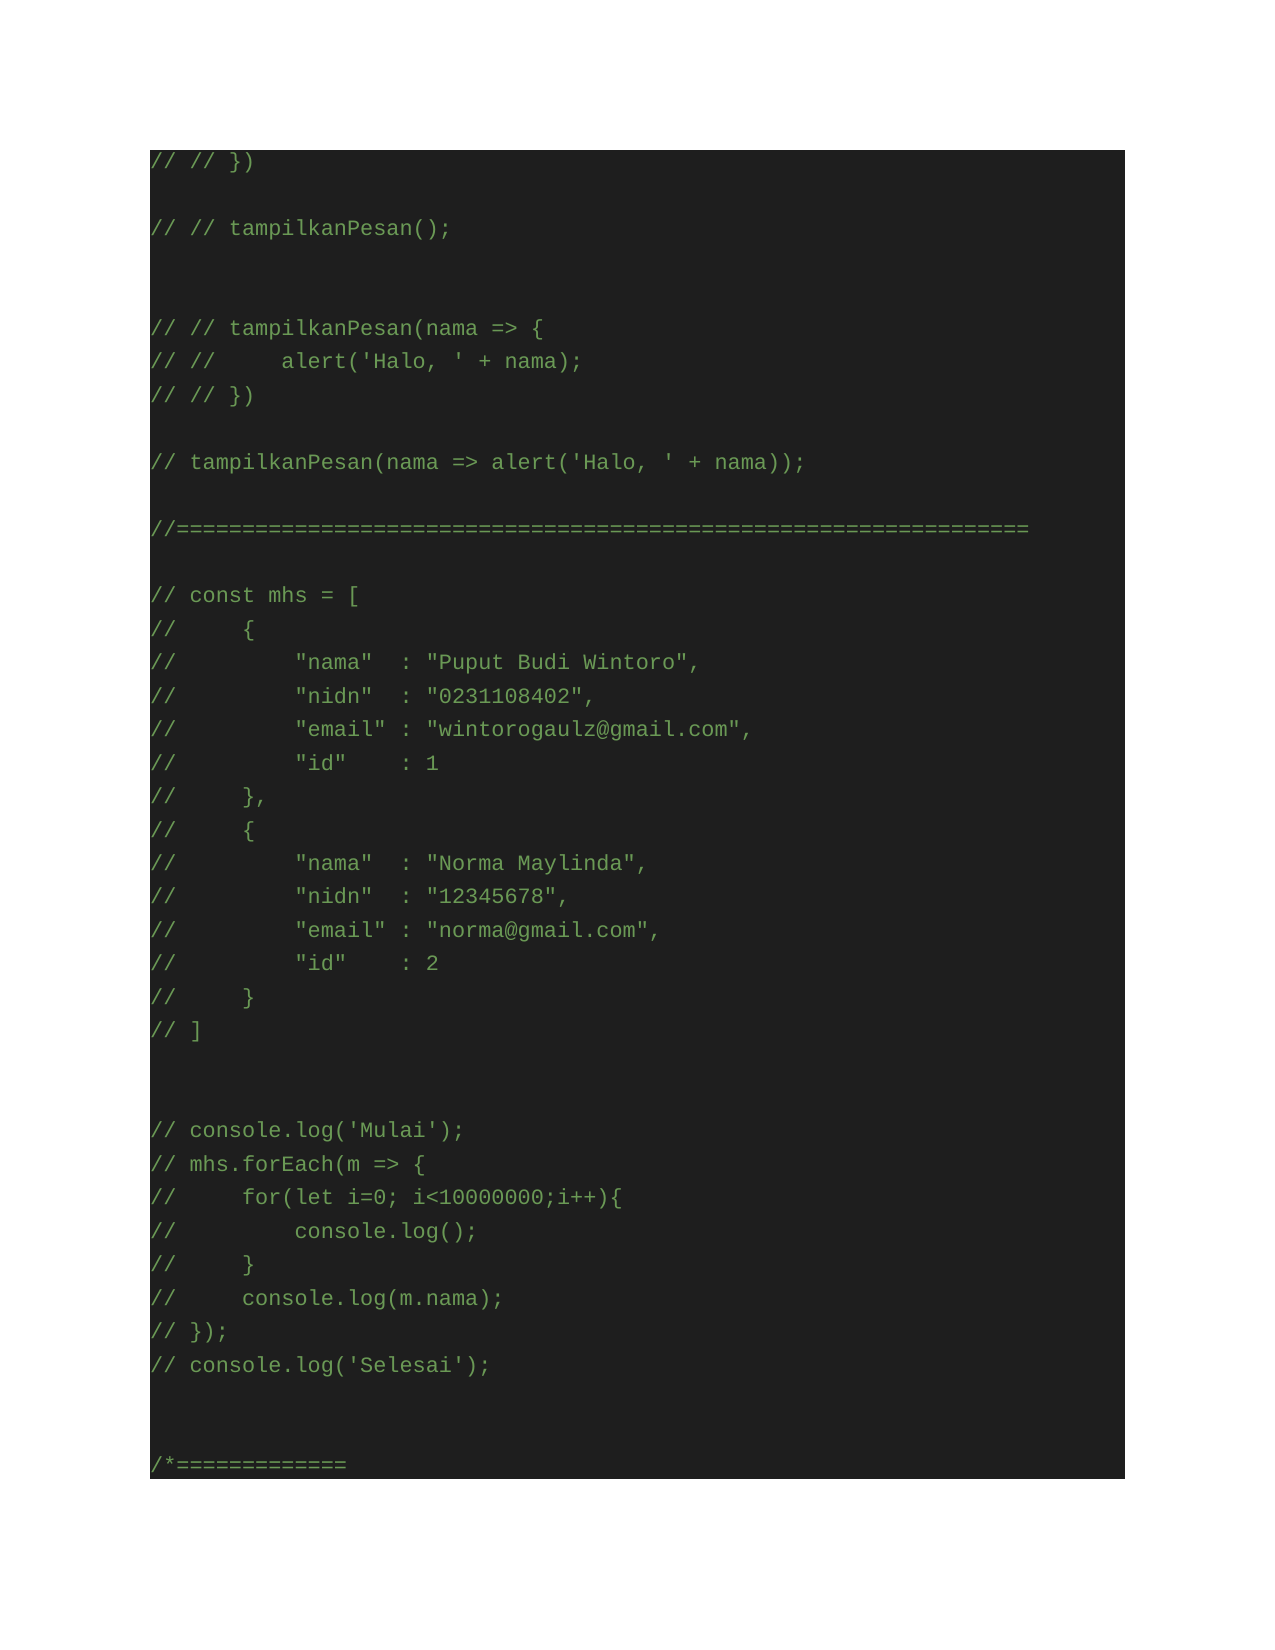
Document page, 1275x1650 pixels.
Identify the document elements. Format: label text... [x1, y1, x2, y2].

text // "nama" : "Puput Budi Wintoro", [150, 652, 1125, 676]
text // const mhs = [ [150, 585, 1125, 609]
text // "nidn" : "0231108402", [150, 685, 1125, 710]
text // console.log(m.nama); [150, 1287, 1125, 1312]
text // mhs.forEach(m => { [150, 1153, 1125, 1178]
text // console.log(); [150, 1220, 1125, 1245]
text // "nidn" : "12345678", [150, 886, 1125, 910]
text //================================================================= [150, 518, 1125, 543]
text // // }) [150, 150, 1125, 175]
text // // tampilkanPesan(nama => { [150, 317, 1125, 342]
text // for(let i=0; i<10000000;i++){ [150, 1187, 1125, 1211]
text // }); [150, 1320, 1125, 1345]
text // console.log('Selesai'); [150, 1354, 1125, 1378]
text // "id" : 1 [150, 752, 1125, 777]
text // "email" : "wintorogaulz@gmail.com", [150, 718, 1125, 743]
text // tampilkanPesan(nama => alert('Halo, ' + nama)); [150, 451, 1125, 476]
text // ] [150, 1019, 1125, 1044]
text // console.log('Mulai'); [150, 1120, 1125, 1144]
text // }, [150, 785, 1125, 810]
text // "nama" : "Norma Maylinda", [150, 852, 1125, 877]
text /*============= [150, 1454, 1125, 1479]
text // "email" : "norma@gmail.com", [150, 919, 1125, 944]
text // { [150, 618, 1125, 643]
text // "id" : 2 [150, 952, 1125, 977]
text // } [150, 986, 1125, 1011]
text // // }) [150, 384, 1125, 409]
text // // tampilkanPesan(); [150, 217, 1125, 242]
text // // alert('Halo, ' + nama); [150, 351, 1125, 375]
text // { [150, 819, 1125, 843]
text // } [150, 1253, 1125, 1278]
